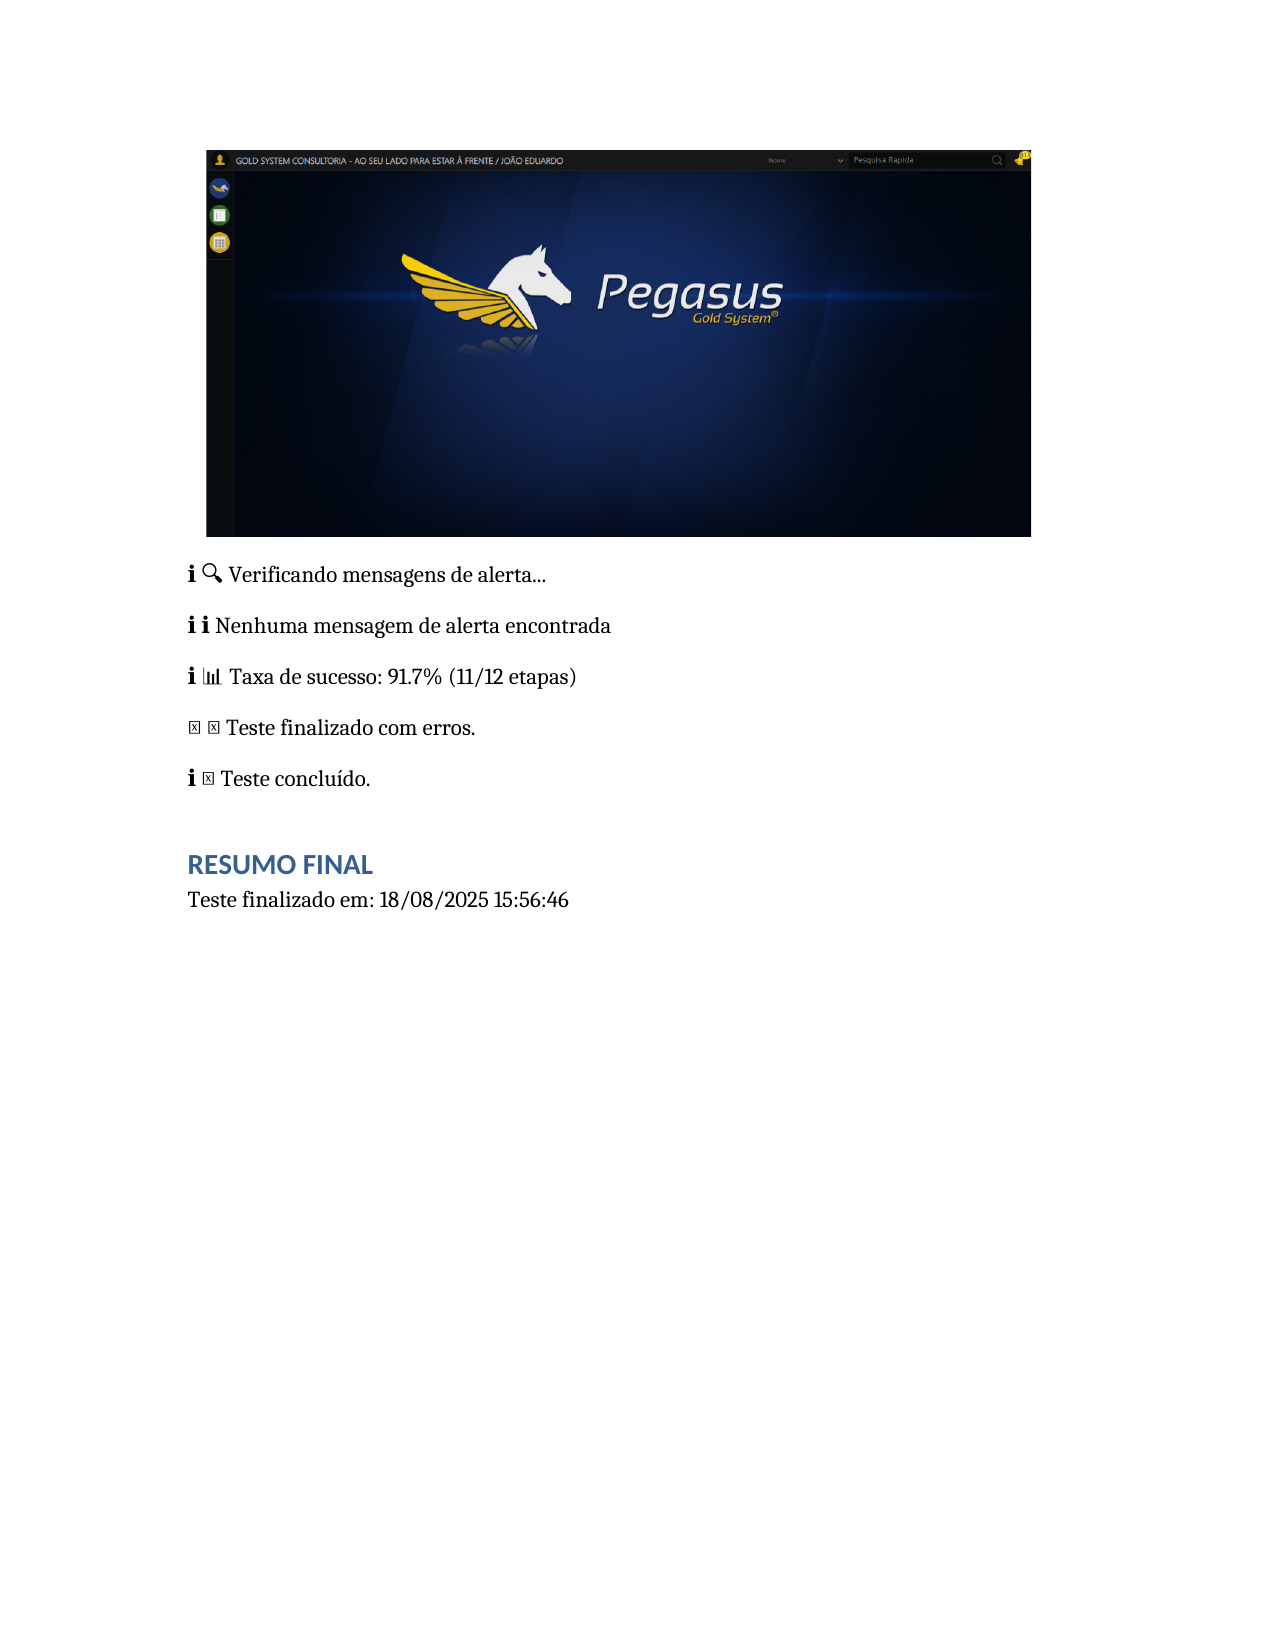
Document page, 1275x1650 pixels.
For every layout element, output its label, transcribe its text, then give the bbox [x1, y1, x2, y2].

text ℹ️ 🔍 Verificando mensagens de alerta... [187, 562, 1087, 588]
text ℹ️ ✅ Teste concluído. [187, 766, 1087, 792]
text ℹ️ 📊 Taxa de sucesso: 91.7% (11/12 etapas) [187, 664, 1087, 690]
picture [206, 150, 1032, 537]
subtitle RESUMO FINAL [187, 846, 1087, 882]
text ❌ ❌ Teste finalizado com erros. [187, 715, 1087, 741]
text ℹ️ ℹ️ Nenhuma mensagem de alerta encontrada [187, 613, 1087, 639]
text Teste finalizado em: 18/08/2025 15:56:46 [187, 887, 1087, 913]
